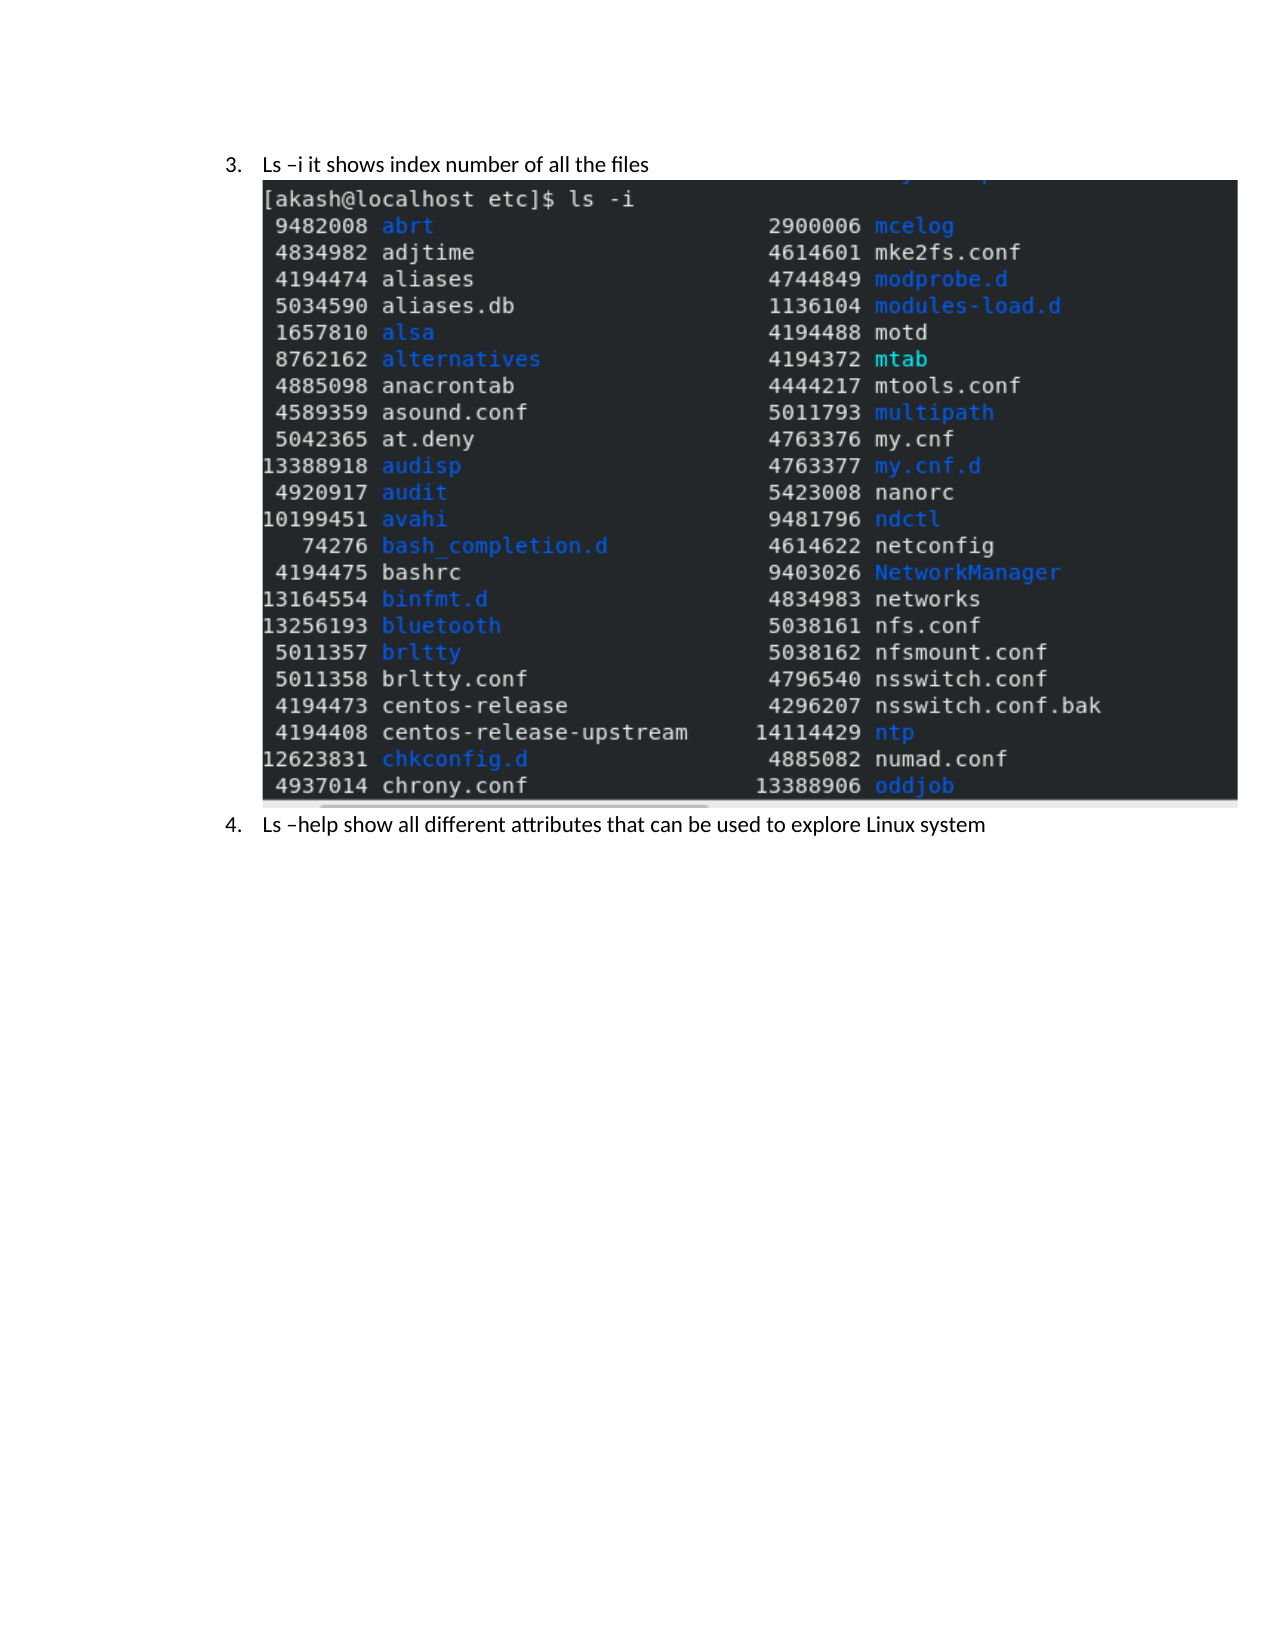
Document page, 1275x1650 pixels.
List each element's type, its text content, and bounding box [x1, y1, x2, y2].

picture [262, 180, 1238, 808]
list Ls –i it shows index number of all the files [225, 150, 1125, 178]
list Ls –help show all different attributes that can be used to explore Linux system [225, 810, 1125, 838]
